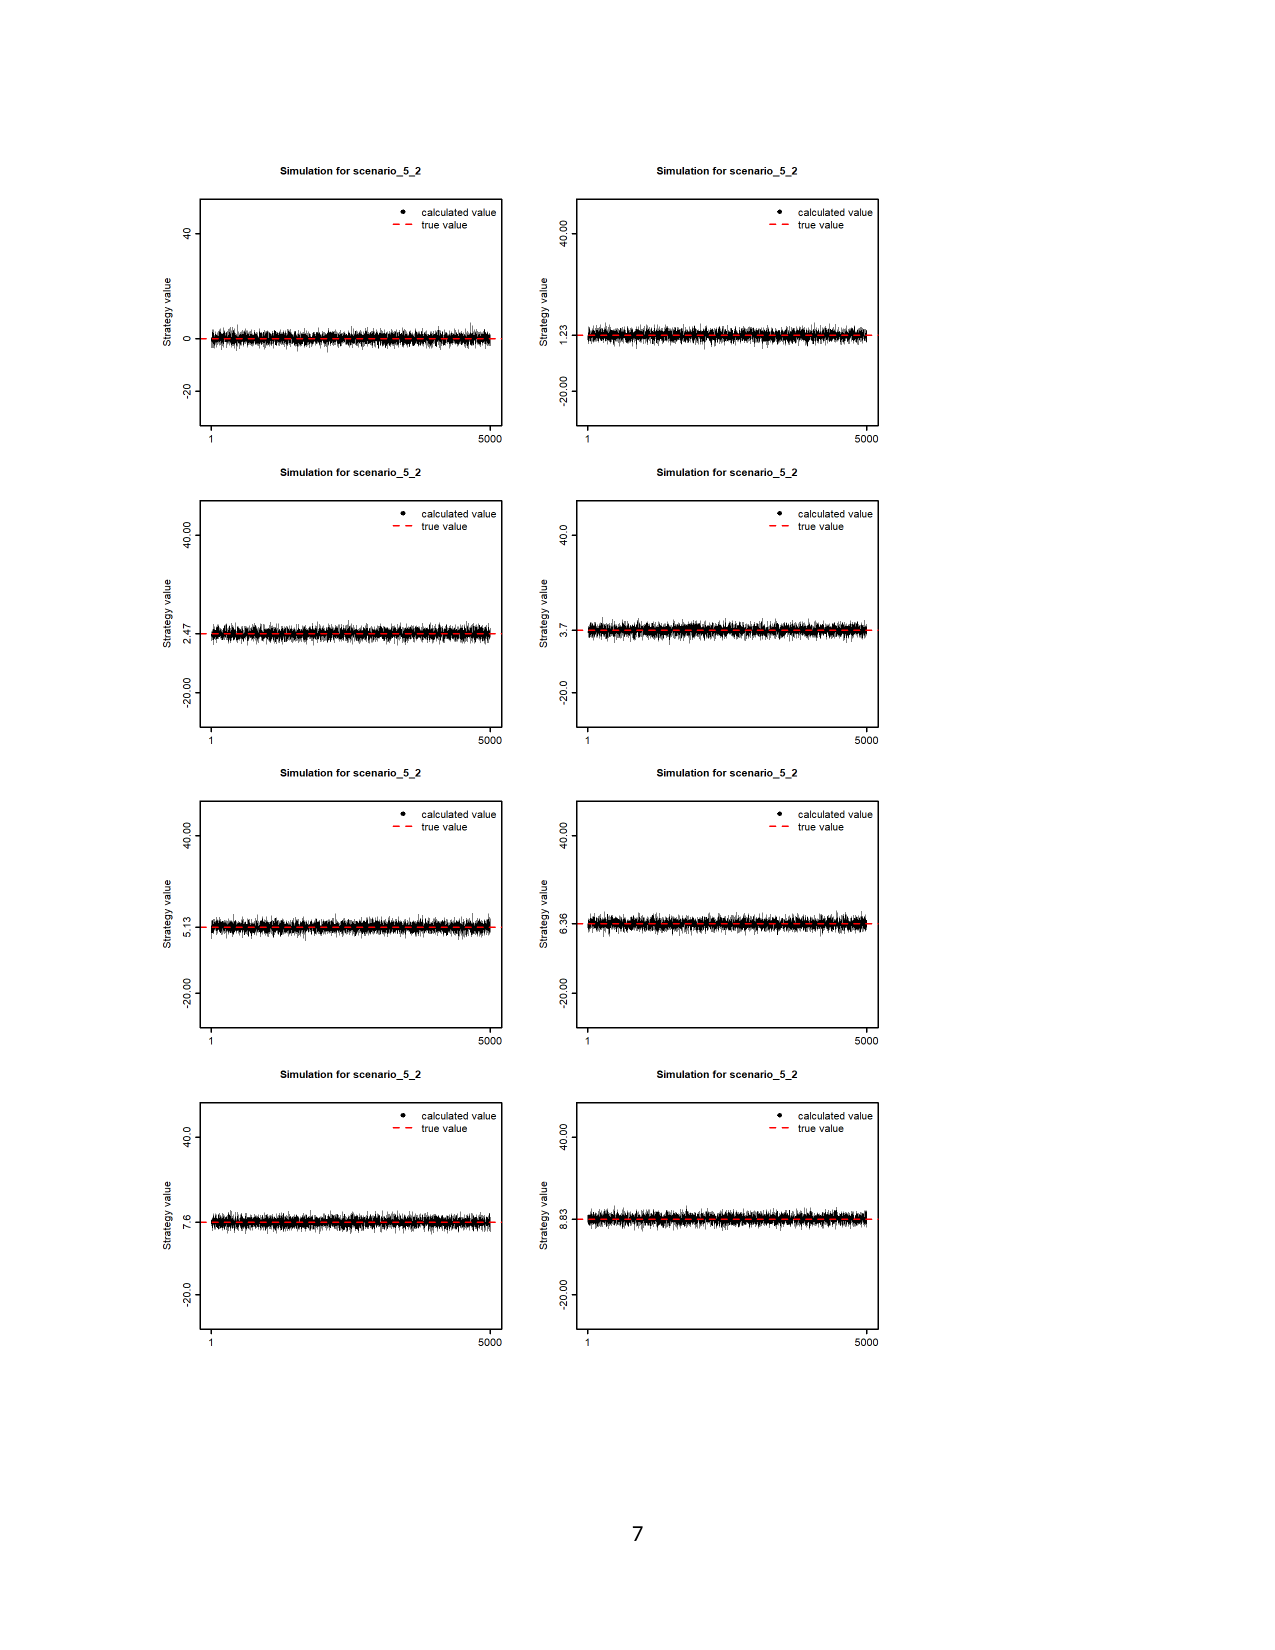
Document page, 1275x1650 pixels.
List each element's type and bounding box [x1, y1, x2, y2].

picture [150, 150, 903, 1354]
